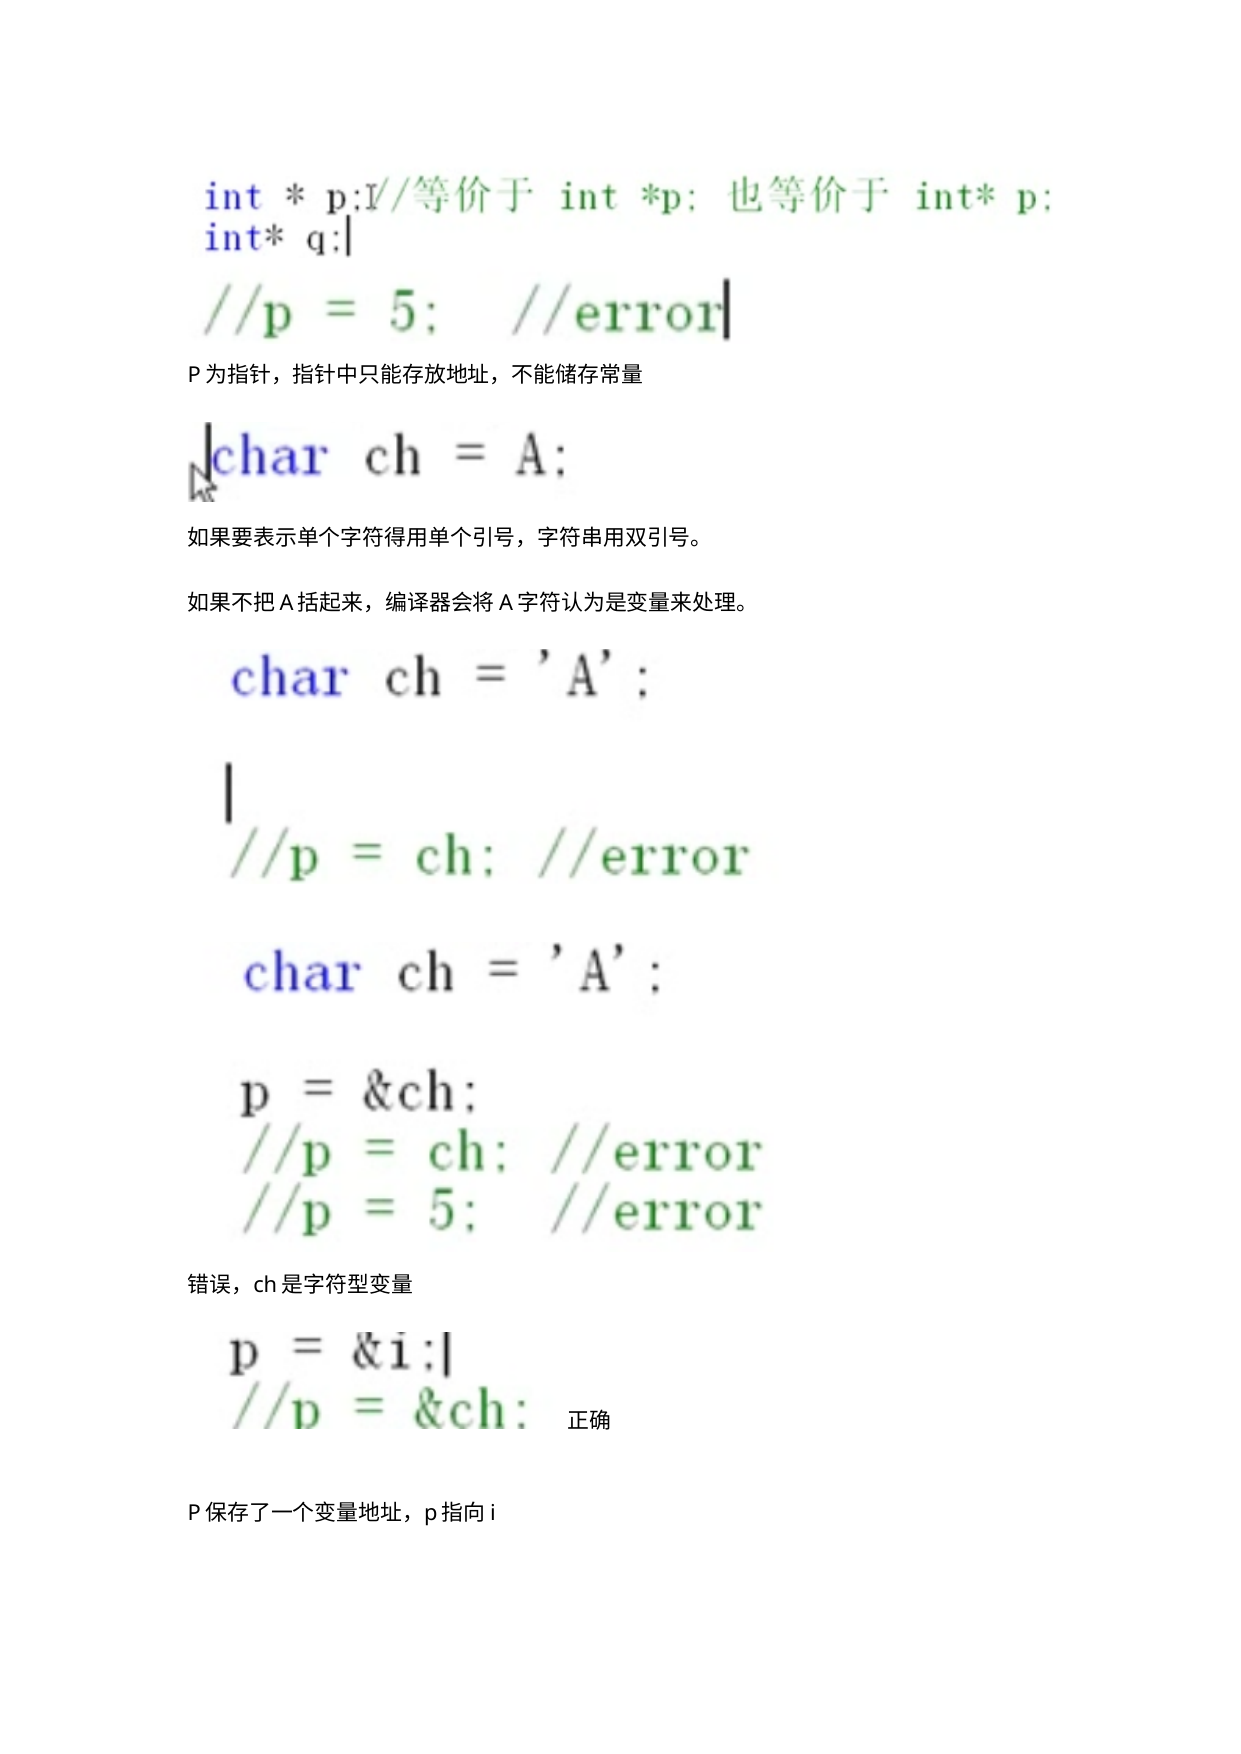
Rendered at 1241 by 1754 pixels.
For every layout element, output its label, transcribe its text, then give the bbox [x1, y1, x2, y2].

picture [187, 259, 787, 344]
text 如果要表示单个字符得用单个引号，字符串用双引号。 [187, 519, 1053, 552]
picture [187, 422, 597, 502]
picture [187, 649, 827, 884]
picture [187, 942, 774, 1252]
text 如果不把A括起来，编译器会将A字符认为是变量来处理。 [187, 584, 1053, 617]
text 错误，ch是字符型变量 [187, 1267, 1053, 1299]
text P为指针，指针中只能存放地址，不能储存常量 [187, 357, 1053, 389]
text P保存了一个变量地址，p指向i [187, 1494, 1053, 1527]
picture [187, 1332, 568, 1429]
picture [187, 162, 1053, 258]
